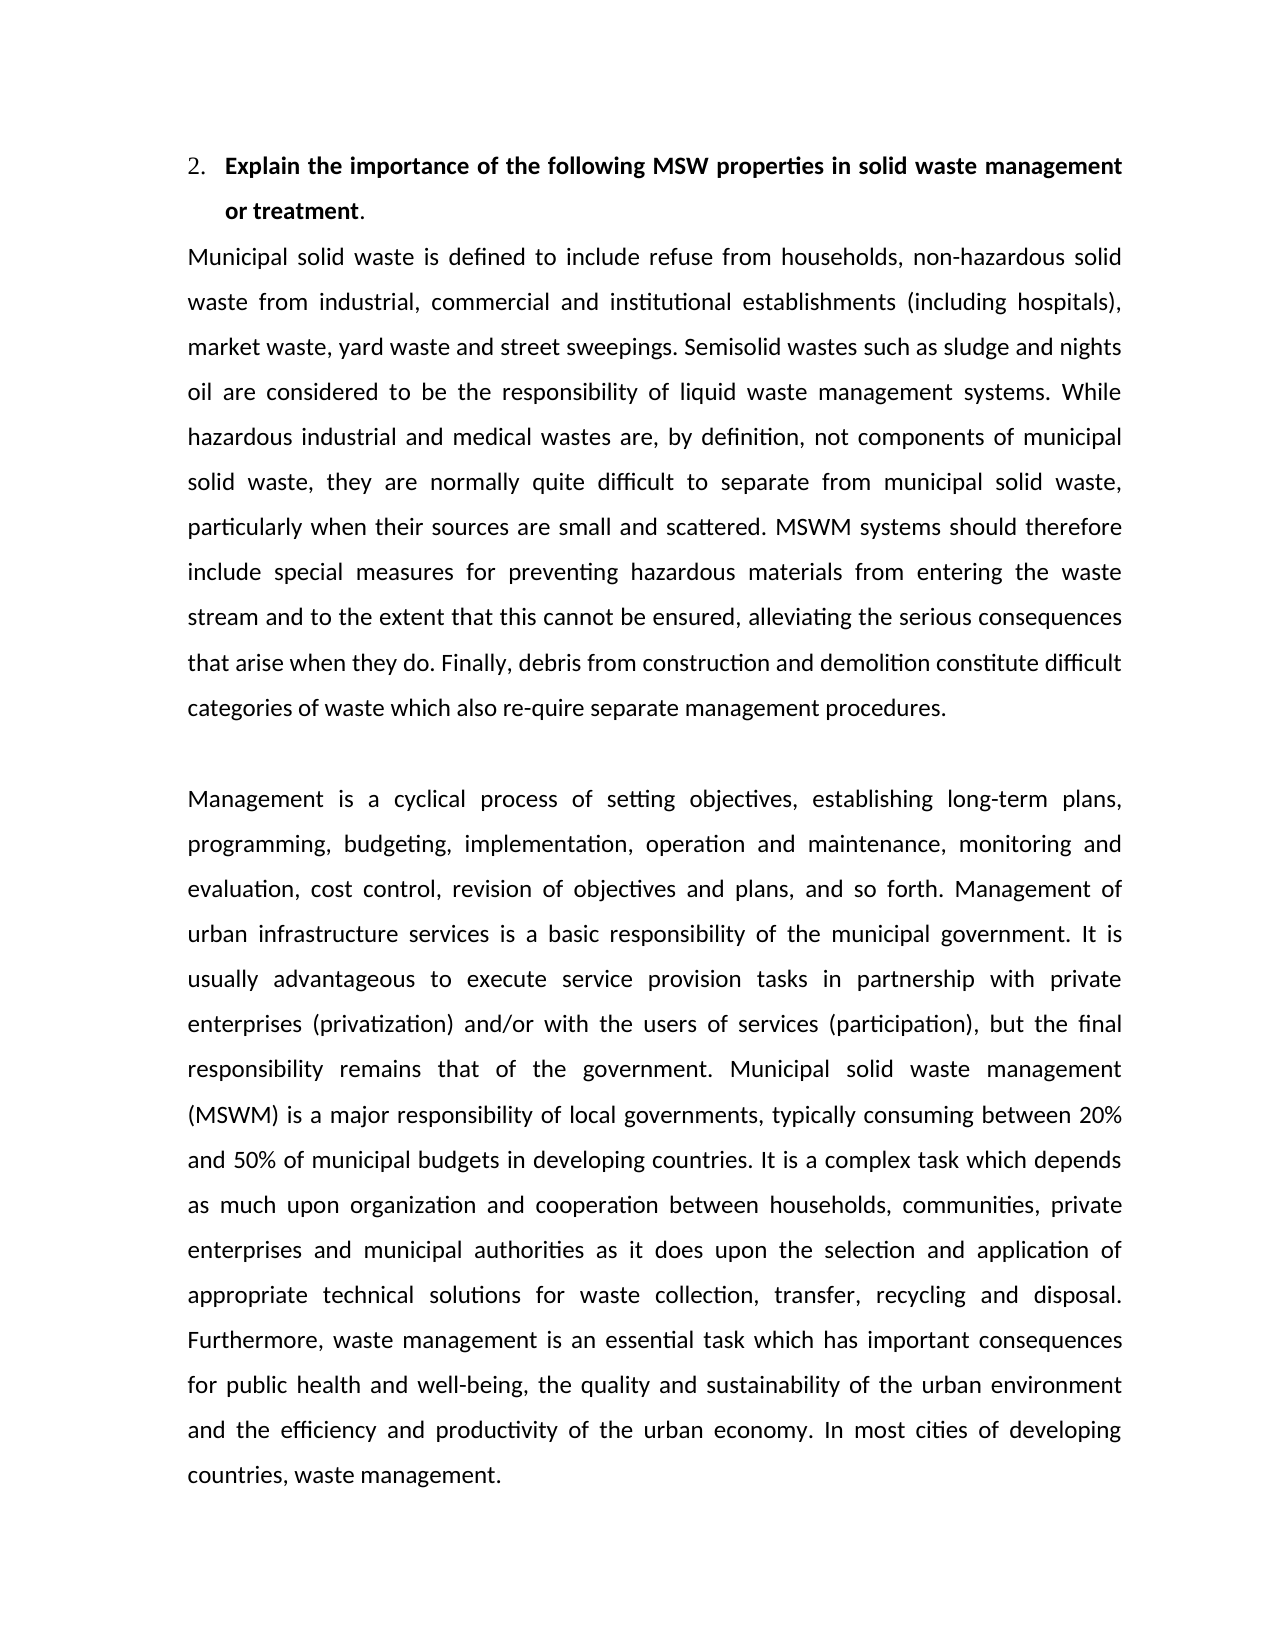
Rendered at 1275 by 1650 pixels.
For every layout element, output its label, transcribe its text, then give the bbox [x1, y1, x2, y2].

text Municipal solid waste is defined to include refuse from households, non-hazardous solid waste from industrial, commercial and institutional establishments (including hospitals), market waste, yard waste and street sweepings. Semisolid wastes such as sludge and nights oil are considered to be the responsibility of liquid waste management systems. While hazardous industrial and medical wastes are, by definition, not components of municipal solid waste, they are normally quite difficult to separate from municipal solid waste, particularly when their sources are small and scattered. MSWM systems should therefore include special measures for preventing hazardous materials from entering the waste stream and to the extent that this cannot be ensured, alleviating the serious consequences that arise when they do. Finally, debris from construction and demolition constitute difficult categories of waste which also re-quire separate management procedures. [187, 241, 1123, 722]
list Explain the importance of the following MSW properties in solid waste management or treatment. [187, 150, 1123, 226]
text Management is a cyclical process of setting objectives, establishing long-term plans, programming, budgeting, implementation, operation and maintenance, monitoring and evaluation, cost control, revision of objectives and plans, and so forth. Management of urban infrastructure services is a basic responsibility of the municipal government. It is usually advantageous to execute service provision tasks in partnership with private enterprises (privatization) and/or with the users of services (participation), but the final responsibility remains that of the government. Municipal solid waste management (MSWM) is a major responsibility of local governments, typically consuming between 20% and 50% of municipal budgets in developing countries. It is a complex task which depends as much upon organization and cooperation between households, communities, private enterprises and municipal authorities as it does upon the selection and application of appropriate technical solutions for waste collection, transfer, recycling and disposal. Furthermore, waste management is an essential task which has important consequences for public health and well-being, the quality and sustainability of the urban environment and the efficiency and productivity of the urban economy. In most cities of developing countries, waste management. [187, 783, 1123, 1490]
